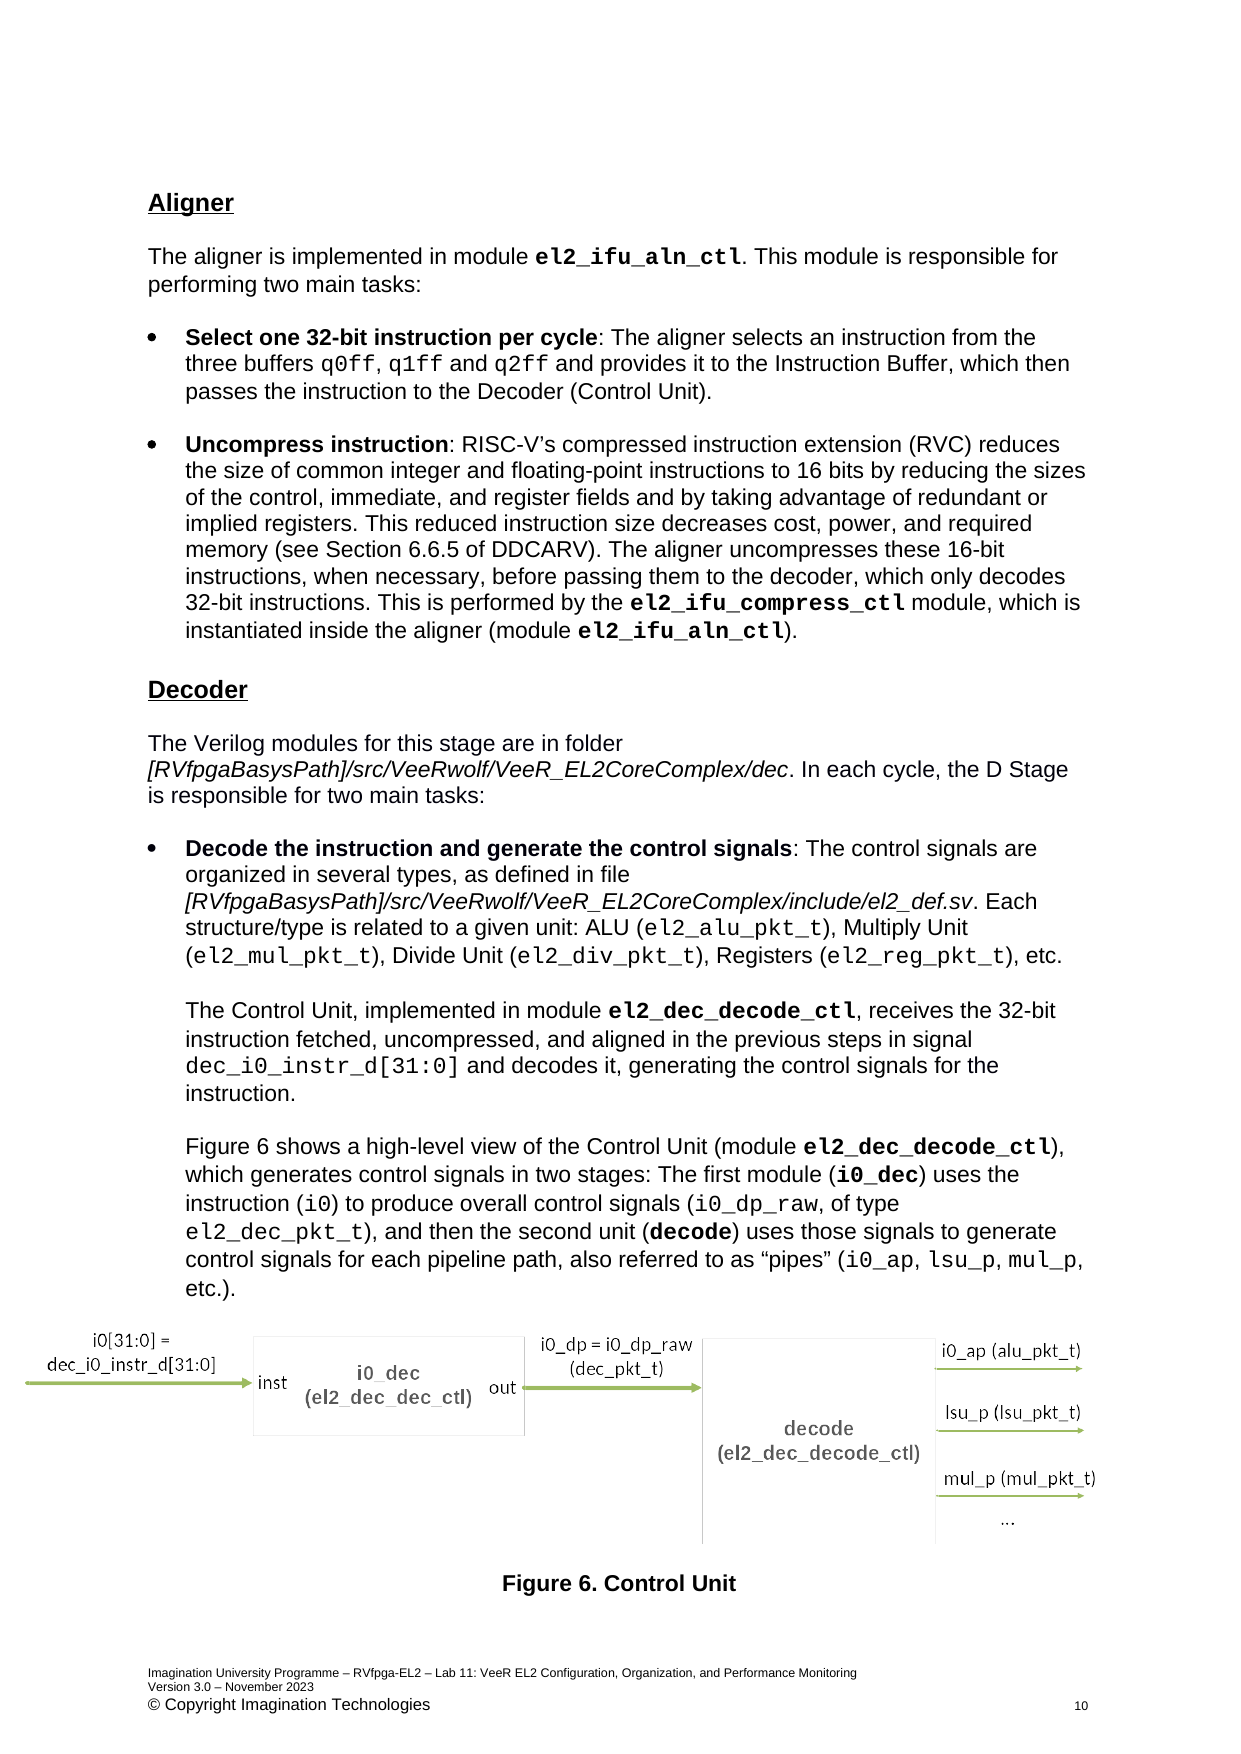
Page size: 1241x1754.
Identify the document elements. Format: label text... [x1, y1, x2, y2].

text Decoder [148, 674, 1090, 703]
list The Control Unit, implemented in module el2_dec_decode_ctl, receives the 32-bit instruction fetched, uncompressed, and aligned in the previous steps in signal dec_i0_instr_d[31:0] and decodes it, generating the control signals for the instruction. [185, 997, 1090, 1107]
text The aligner is implemented in module el2_ifu_aln_ctl. This module is responsible for performing two main tasks: [148, 243, 1090, 297]
text Aligner [148, 187, 1090, 216]
list Figure 6 shows a high-level view of the Control Unit (module el2_dec_decode_ctl), which generates control signals in two stages: The first module (i0_dec) uses the instruction (i0) to produce overall control signals (i0_dp_raw, of type el2_dec_pkt_t), and then the second unit (decode) uses those signals to generate control signals for each pipeline path, also referred to as “pipes” (i0_ap, lsu_p, mul_p, etc.). [185, 1133, 1090, 1301]
list Decode the instruction and generate the control signals: The control signals are organized in several types, as defined in file [RVfpgaBasysPath]/src/VeeRwolf/VeeR_EL2CoreComplex/include/el2_def.sv. Each structure/type is related to a given unit: ALU (el2_alu_pkt_t), Multiply Unit (el2_mul_pkt_t), Divide Unit (el2_div_pkt_t), Registers (el2_reg_pkt_t), etc. [148, 835, 1090, 971]
list Uncompress instruction: RISC-V’s compressed instruction extension (RVC) reduces the size of common integer and floating-point instructions to 16 bits by reducing the sizes of the control, immediate, and register fields and by taking advantage of redundant or implied registers. This reduced instruction size decreases cost, power, and required memory (see Section 6.6.5 of DDCARV). The aligner uncompresses these 16-bit instructions, when necessary, before passing them to the decoder, which only decodes 32-bit instructions. This is performed by the el2_ifu_compress_ctl module, which is instantiated inside the aligner (module el2_ifu_aln_ctl). [148, 431, 1090, 646]
text Figure 6. Control Unit [148, 1570, 1090, 1597]
text The Verilog modules for this stage are in folder [RVfpgaBasysPath]/src/VeeRwolf/VeeR_EL2CoreComplex/dec. In each cycle, the D Stage is responsible for two main tasks: [148, 730, 1090, 809]
list Select one 32-bit instruction per cycle: The aligner selects an instruction from the three buffers q0ff, q1ff and q2ff and provides it to the Instruction Buffer, which then passes the instruction to the Decoder (Control Unit). [148, 324, 1090, 405]
